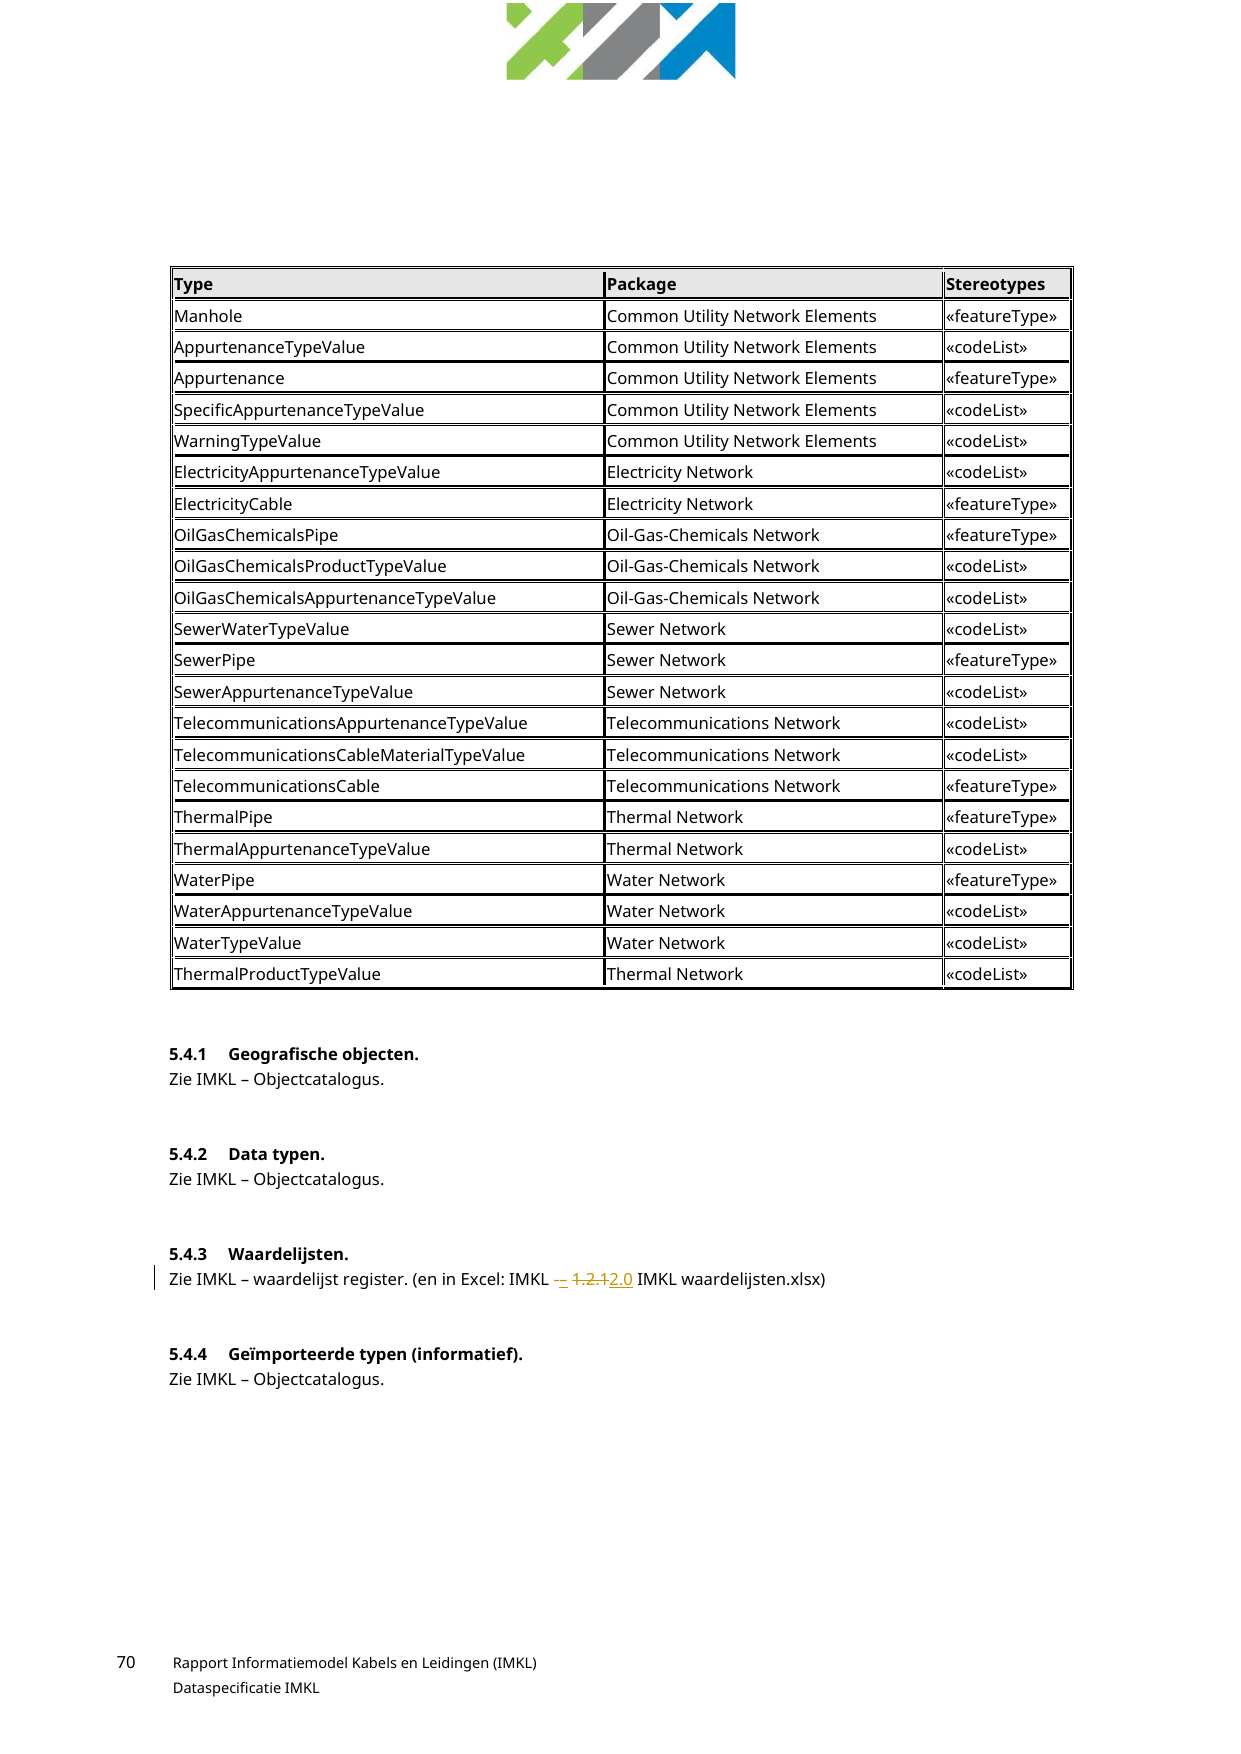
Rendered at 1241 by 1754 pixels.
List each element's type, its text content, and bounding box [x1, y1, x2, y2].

table_cell SewerAppurtenanceTypeValue [173, 674, 603, 705]
table_cell Telecommunications Network [606, 708, 942, 736]
table_cell OilGasChemicalsProductTypeValue [173, 548, 603, 579]
text Geografische objecten. [169, 1040, 1071, 1065]
table_cell «codeList» [945, 454, 1070, 485]
table_cell «codeList» [944, 423, 1072, 454]
table_cell «featureType» [945, 485, 1071, 517]
table_cell Common Utility Network Elements [606, 426, 942, 454]
text Zie IMKL – waardelijst register. (en in Excel: IMKL IMKL waardelijsten.xlsx) [169, 1265, 1071, 1290]
table_cell Appurtenance [173, 360, 603, 391]
table_cell Manhole [173, 297, 603, 328]
table_cell ElectricityCable [173, 485, 603, 517]
table_cell Sewer Network [606, 645, 942, 673]
table_cell OilGasChemicalsPipe [171, 517, 604, 548]
picture [677, 50, 736, 80]
table_cell SpecificAppurtenanceTypeValue [173, 391, 603, 423]
table_cell «codeList» [945, 391, 1071, 423]
table_cell WaterPipe [171, 862, 604, 893]
table_cell «featureType» [944, 517, 1072, 548]
picture [506, 3, 718, 80]
table_cell «codeList» [944, 956, 1072, 987]
table_cell ElectricityAppurtenanceTypeValue [173, 454, 603, 485]
table_cell Telecommunications Network [606, 771, 942, 799]
table_header Package [604, 269, 943, 297]
table_cell Common Utility Network Elements [606, 301, 942, 328]
table_cell «featureType» [945, 360, 1070, 391]
text Zie IMKL – Objectcatalogus. [169, 1165, 1071, 1190]
table_cell «codeList» [944, 705, 1072, 736]
table_cell Telecommunications Network [606, 740, 942, 767]
table_cell WaterTypeValue [173, 924, 603, 956]
table_header Stereotypes [944, 269, 1070, 297]
table_cell ThermalPipe [173, 799, 603, 830]
table_cell WaterAppurtenanceTypeValue [171, 893, 603, 924]
table_cell OilGasChemicalsAppurtenanceTypeValue [173, 579, 603, 611]
table_cell WarningTypeValue [171, 423, 604, 454]
table_cell «featureType» [945, 768, 1071, 799]
table_cell «codeList» [944, 611, 1072, 642]
table_cell Common Utility Network Elements [606, 332, 942, 360]
table_cell «featureType» [945, 799, 1070, 830]
table_cell ThermalProductTypeValue [171, 956, 604, 987]
table_cell Oil-Gas-Chemicals Network [606, 583, 942, 611]
table_cell «codeList» [945, 674, 1071, 705]
table_cell Sewer Network [606, 614, 942, 642]
text Data typen. [169, 1140, 1071, 1165]
table_cell SewerWaterTypeValue [171, 611, 604, 642]
table_cell TelecommunicationsCable [173, 768, 603, 799]
table_cell Oil-Gas-Chemicals Network [606, 552, 942, 579]
table_cell SewerPipe [173, 642, 603, 673]
table_cell «codeList» [945, 329, 1071, 360]
table_cell AppurtenanceTypeValue [173, 329, 603, 360]
table_cell «featureType» [944, 862, 1072, 893]
text Waardelijsten. [169, 1240, 1071, 1265]
table_cell Common Utility Network Elements [606, 363, 942, 391]
table_cell «codeList» [945, 830, 1071, 862]
table_cell ThermalAppurtenanceTypeValue [173, 830, 603, 862]
table_cell Thermal Network [604, 959, 943, 987]
table_cell Water Network [606, 896, 942, 924]
table_cell Water Network [606, 928, 942, 956]
table_cell Electricity Network [606, 457, 942, 485]
text Geïmporteerde typen (informatief). [169, 1340, 1071, 1365]
text Zie IMKL – Objectcatalogus. [169, 1065, 1071, 1090]
table_cell TelecommunicationsAppurtenanceTypeValue [171, 705, 604, 736]
text Zie IMKL – Objectcatalogus. [169, 1365, 1071, 1390]
table_cell «featureType» [945, 297, 1071, 328]
table_cell Sewer Network [606, 677, 942, 705]
table_cell «codeList» [945, 924, 1071, 956]
table_cell Thermal Network [606, 802, 942, 830]
table_cell «codeList» [945, 548, 1071, 579]
table_cell Thermal Network [606, 834, 942, 862]
table_cell Oil-Gas-Chemicals Network [606, 520, 942, 548]
table_cell «codeList» [945, 893, 1072, 924]
table_cell Water Network [606, 865, 942, 893]
table_cell Electricity Network [606, 489, 942, 517]
table_cell TelecommunicationsCableMaterialTypeValue [173, 736, 603, 767]
table_cell Common Utility Network Elements [606, 395, 942, 423]
table_cell «featureType» [945, 642, 1070, 673]
table_cell «codeList» [945, 736, 1071, 767]
table_header Type [173, 269, 604, 297]
table_cell «codeList» [945, 579, 1071, 611]
